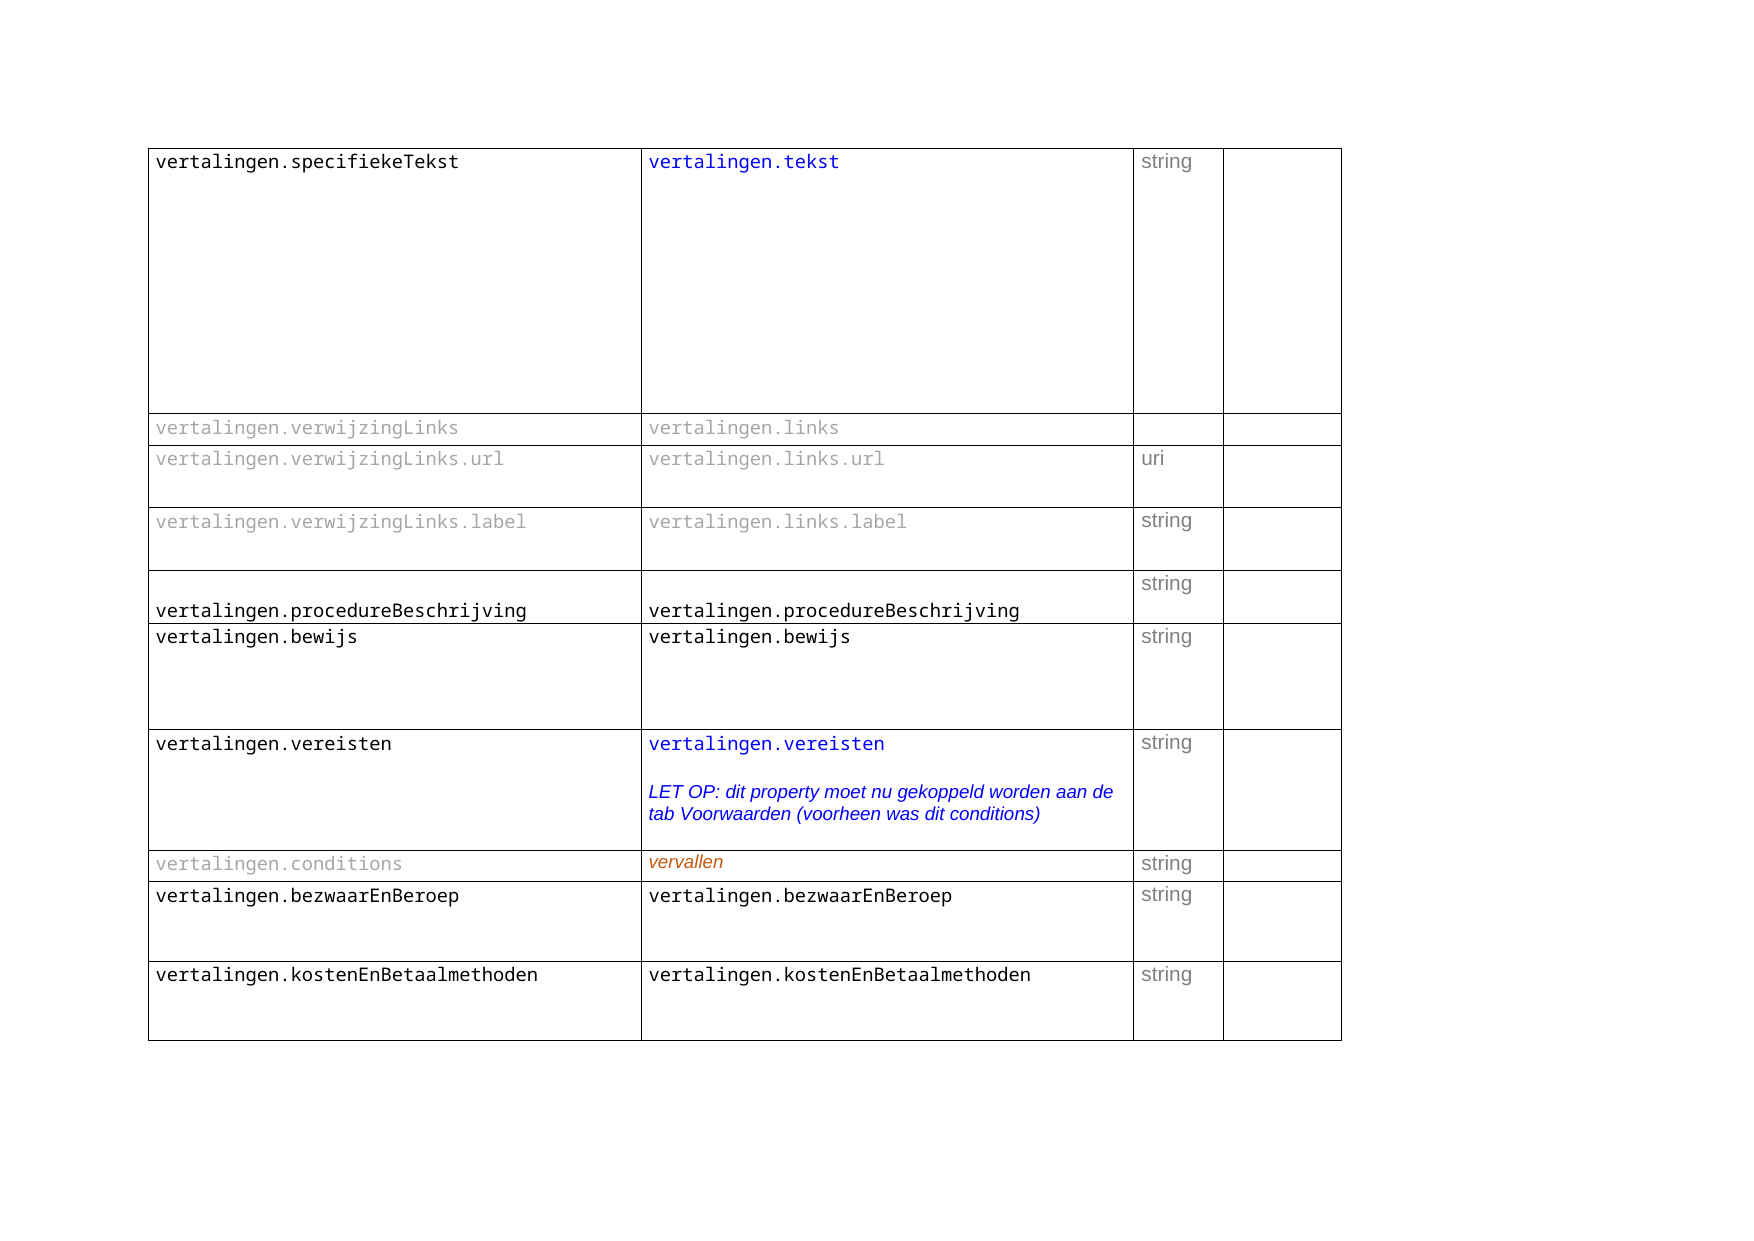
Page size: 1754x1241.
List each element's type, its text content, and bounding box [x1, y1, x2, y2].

table_cell [1224, 446, 1341, 507]
table_cell vertalingen.procedureBeschrijving [642, 571, 1133, 623]
table_cell vertalingen.bezwaarEnBeroep [149, 882, 641, 961]
table_cell vertalingen.tekst [642, 149, 1133, 413]
table_cell vertalingen.bezwaarEnBeroep [642, 882, 1133, 961]
table_cell string [1134, 962, 1223, 1040]
table_cell [1224, 508, 1341, 569]
table_cell [1224, 882, 1341, 961]
table_cell string [1134, 730, 1223, 849]
table_cell vertalingen.verwijzingLinks.label [149, 508, 641, 569]
table_cell [1134, 414, 1223, 444]
table_cell vertalingen.vereisten LET OP: dit property moet nu gekoppeld worden aan de tab Voorwaarden (voorheen was dit conditions) [642, 730, 1133, 849]
table_cell uri [1134, 446, 1223, 507]
table_cell vertalingen.specifiekeTekst [149, 149, 641, 413]
table_cell vertalingen.conditions [149, 851, 641, 881]
table_cell string [1134, 882, 1223, 961]
table_cell [1224, 571, 1341, 623]
table_cell vertalingen.procedureBeschrijving [149, 571, 641, 623]
table_cell [1224, 851, 1341, 881]
table_cell vertalingen.kostenEnBetaalmethoden [642, 962, 1133, 1040]
table_cell string [1134, 571, 1223, 623]
table_cell string [1134, 149, 1223, 413]
table_cell vertalingen.verwijzingLinks.url [149, 446, 641, 507]
table_cell vertalingen.vereisten [149, 730, 641, 849]
table_cell string [1134, 624, 1223, 729]
table_cell [1224, 149, 1341, 413]
table_cell string [1134, 508, 1223, 569]
table_cell string [1134, 851, 1223, 881]
table_cell vertalingen.links.url [642, 446, 1133, 507]
table_cell [1224, 624, 1341, 729]
table_cell vertalingen.verwijzingLinks [149, 414, 641, 444]
table_cell [1224, 730, 1341, 849]
table_cell vertalingen.kostenEnBetaalmethoden [149, 962, 641, 1040]
table_cell vervallen [642, 851, 1133, 881]
table_cell vertalingen.links [642, 414, 1133, 444]
table_cell vertalingen.links.label [642, 508, 1133, 569]
table_cell [1224, 962, 1341, 1040]
table_cell vertalingen.bewijs [149, 624, 641, 729]
table_cell [1224, 414, 1341, 444]
table_cell vertalingen.bewijs [642, 624, 1133, 729]
